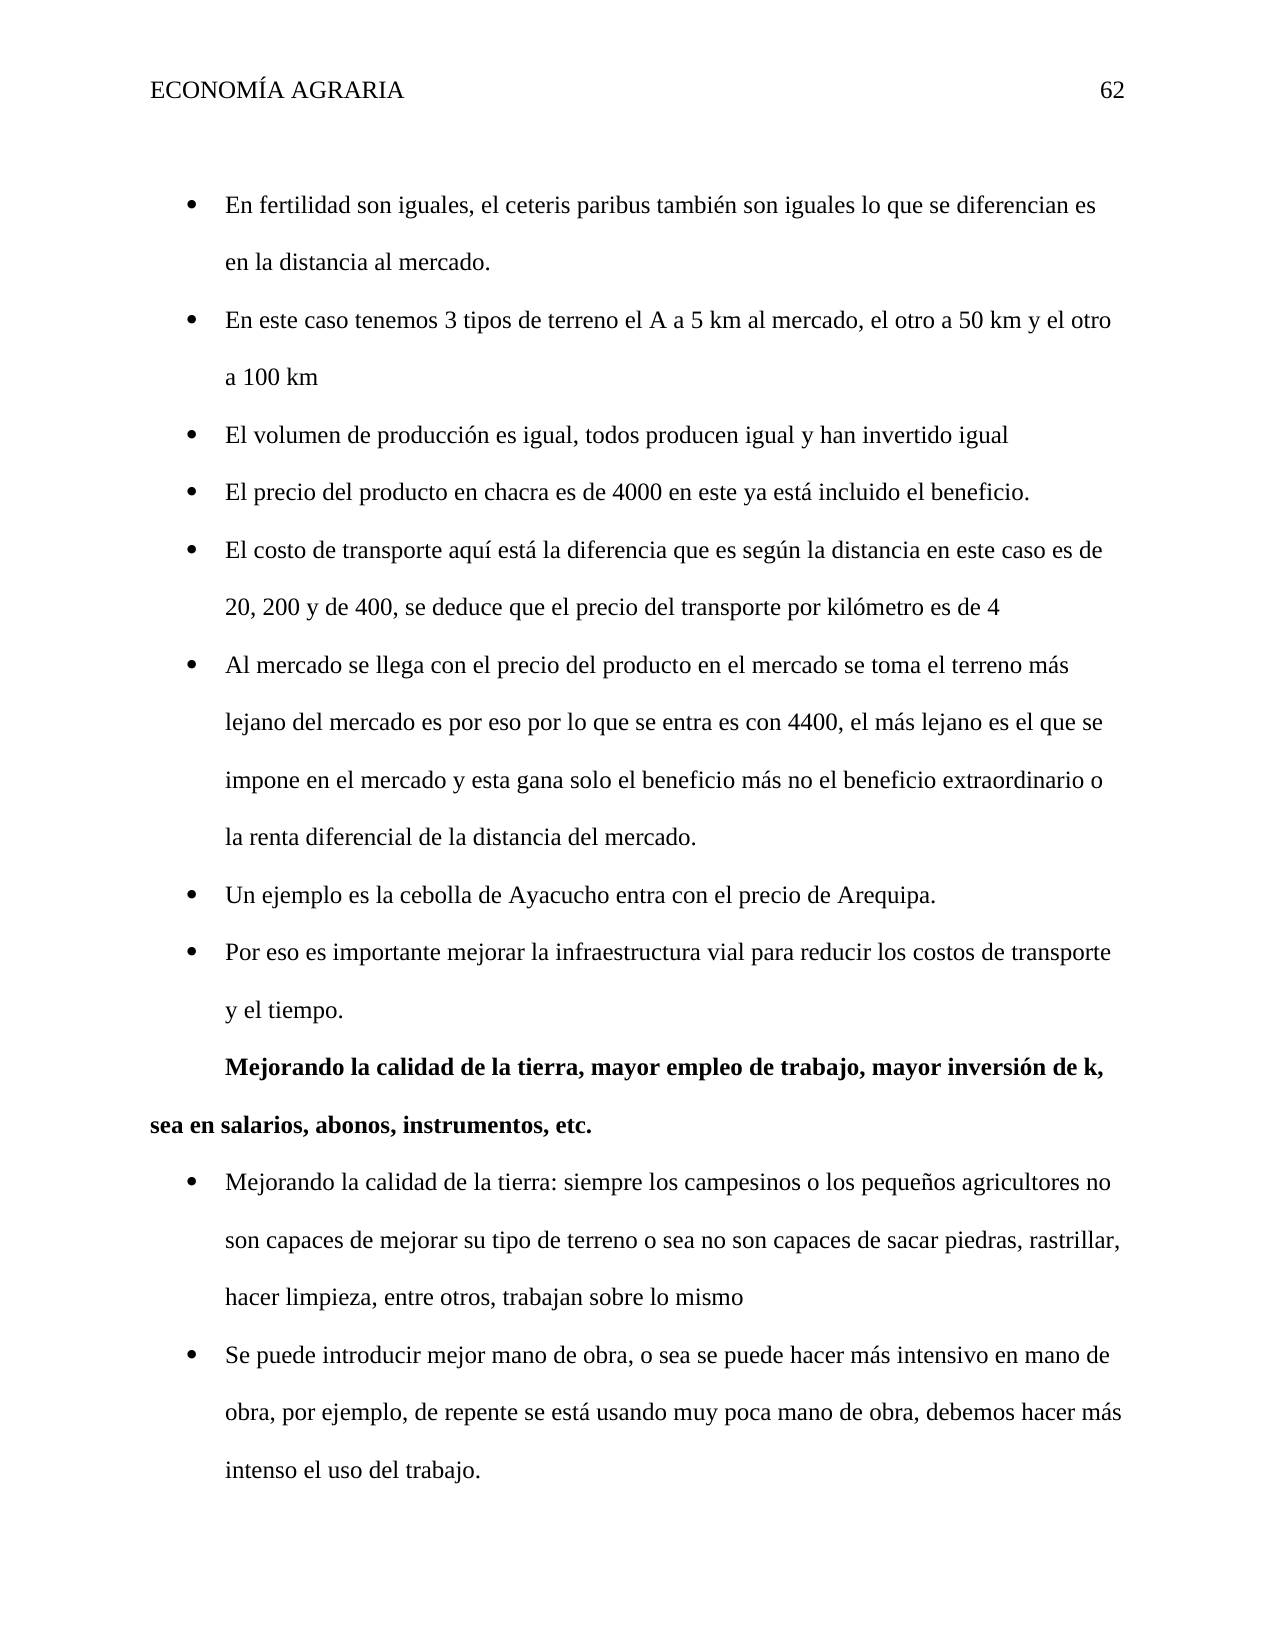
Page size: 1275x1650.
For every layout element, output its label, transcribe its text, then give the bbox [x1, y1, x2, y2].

list En fertilidad son iguales, el ceteris paribus también son iguales lo que se diferencian es en la distancia al mercado. [187, 190, 1125, 276]
list Por eso es importante mejorar la infraestructura vial para reducir los costos de transporte y el tiempo. [187, 937, 1125, 1024]
list Se puede introducir mejor mano de obra, o sea se puede hacer más intensivo en mano de obra, por ejemplo, de repente se está usando muy poca mano de obra, debemos hacer más intenso el uso del trabajo. [187, 1340, 1125, 1484]
list Un ejemplo es la cebolla de Ayacucho entra con el precio de Arequipa. [187, 880, 1125, 909]
text Mejorando la calidad de la tierra, mayor empleo de trabajo, mayor inversión de k, sea en salarios, abonos, instrumentos, etc. [150, 1052, 1125, 1139]
list En este caso tenemos 3 tipos de terreno el A a 5 km al mercado, el otro a 50 km y el otro a 100 km [187, 305, 1125, 391]
list El costo de transporte aquí está la diferencia que es según la distancia en este caso es de 20, 200 y de 400, se deduce que el precio del transporte por kilómetro es de 4 [187, 535, 1125, 621]
list El precio del producto en chacra es de 4000 en este ya está incluido el beneficio. [187, 477, 1125, 506]
list Mejorando la calidad de la tierra: siempre los campesinos o los pequeños agricultores no son capaces de mejorar su tipo de terreno o sea no son capaces de sacar piedras, rastrillar, hacer limpieza, entre otros, trabajan sobre lo mismo [187, 1167, 1125, 1311]
list Al mercado se llega con el precio del producto en el mercado se toma el terreno más lejano del mercado es por eso por lo que se entra es con 4400, el más lejano es el que se impone en el mercado y esta gana solo el beneficio más no el beneficio extraordinario o la renta diferencial de la distancia del mercado. [187, 650, 1125, 851]
list El volumen de producción es igual, todos producen igual y han invertido igual [187, 420, 1125, 449]
